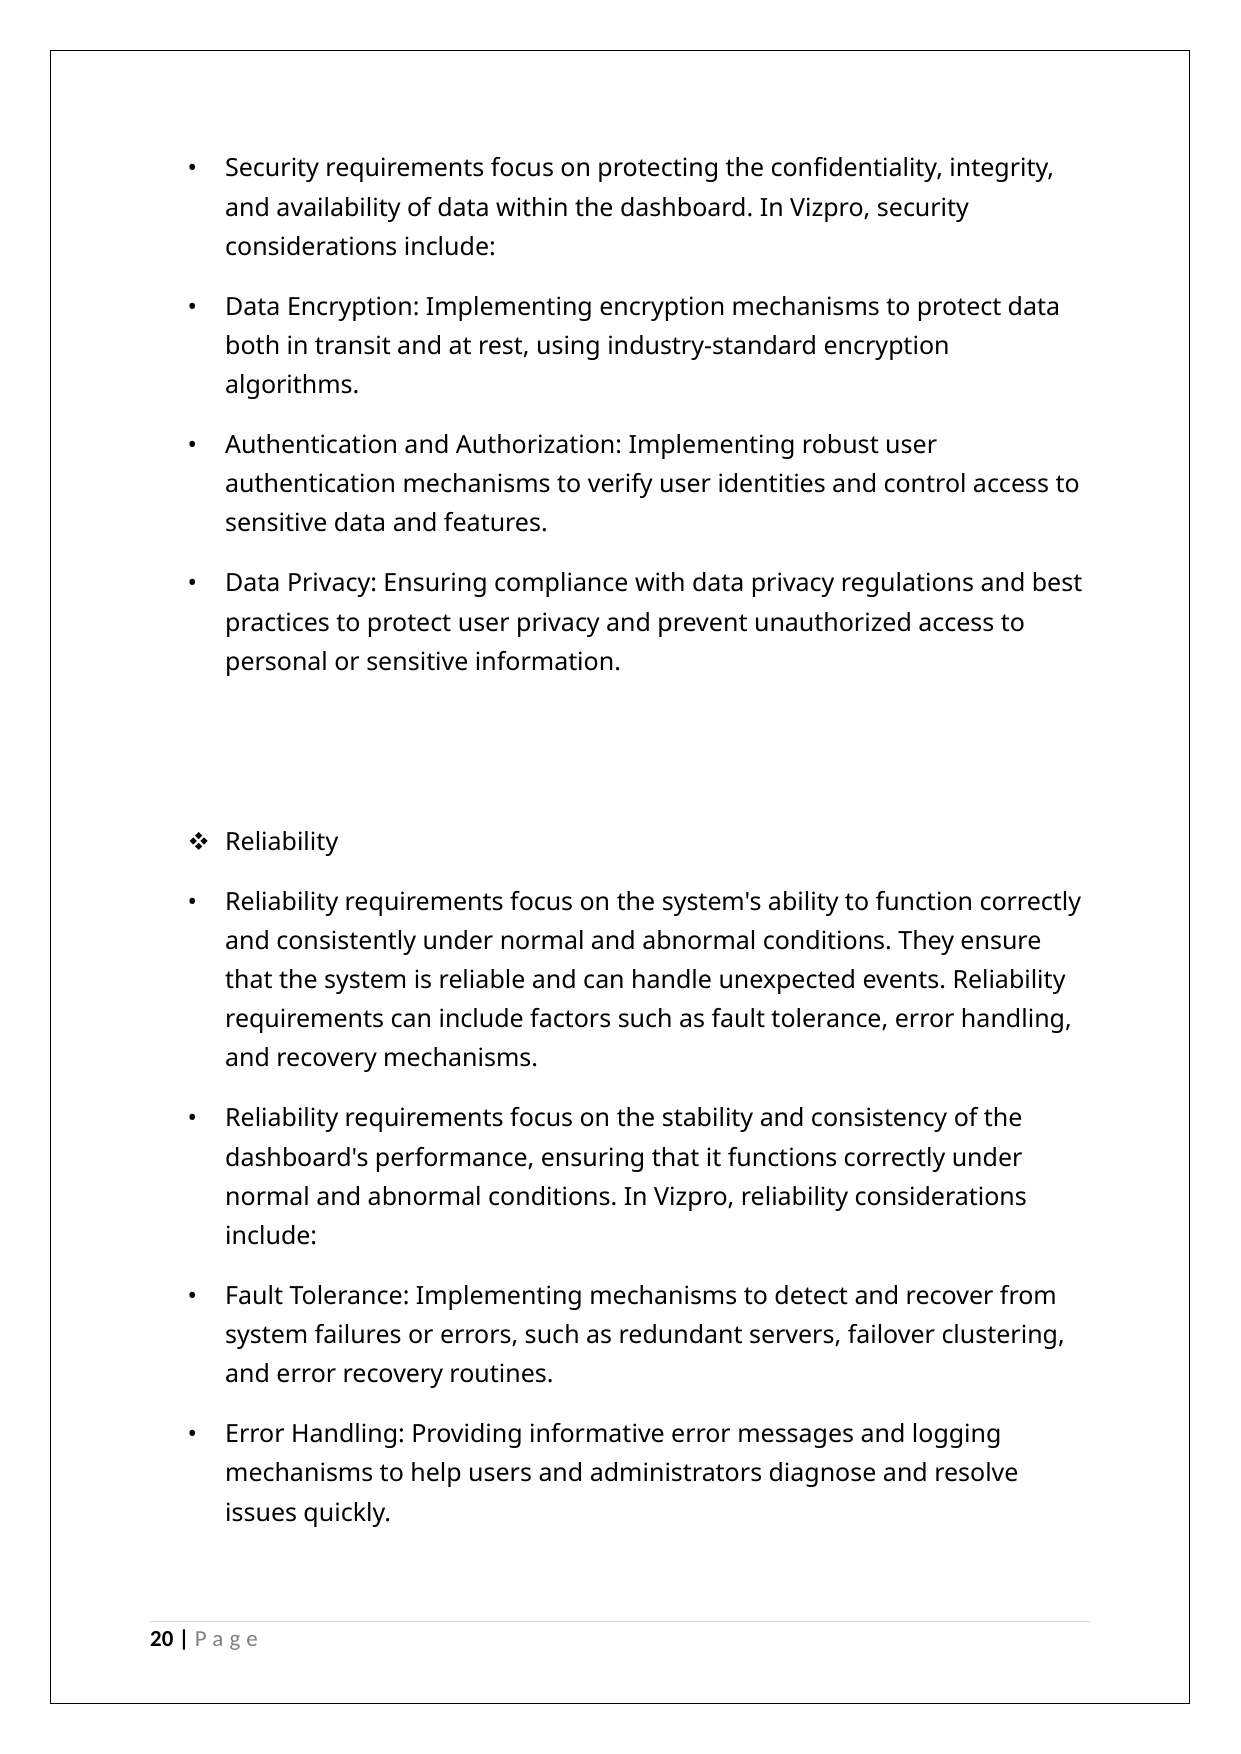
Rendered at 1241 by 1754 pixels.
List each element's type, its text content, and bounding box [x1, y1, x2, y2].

list Security requirements focus on protecting the confidentiality, integrity, and availability of data within the dashboard. In Vizpro, security considerations include: [187, 150, 1090, 262]
list Authentication and Authorization: Implementing robust user authentication mechanisms to verify user identities and control access to sensitive data and features. [187, 427, 1090, 539]
list Data Encryption: Implementing encryption mechanisms to protect data both in transit and at rest, using industry-standard encryption algorithms. [187, 288, 1090, 401]
list Reliability requirements focus on the stability and consistency of the dashboard's performance, ensuring that it functions correctly under normal and abnormal conditions. In Vizpro, reliability considerations include: [187, 1100, 1090, 1252]
list Reliability requirements focus on the system's ability to function correctly and consistently under normal and abnormal conditions. They ensure that the system is reliable and can handle unexpected events. Reliability requirements can include factors such as fault tolerance, error handling, and recovery mechanisms. [187, 883, 1090, 1074]
list Reliability [187, 823, 1090, 857]
list Error Handling: Providing informative error messages and logging mechanisms to help users and administrators diagnose and resolve issues quickly. [187, 1416, 1090, 1528]
list Fault Tolerance: Implementing mechanisms to detect and recover from system failures or errors, such as redundant servers, failover clustering, and error recovery routines. [187, 1277, 1090, 1390]
list Data Privacy: Ensuring compliance with data privacy regulations and best practices to protect user privacy and prevent unauthorized access to personal or sensitive information. [187, 565, 1090, 677]
